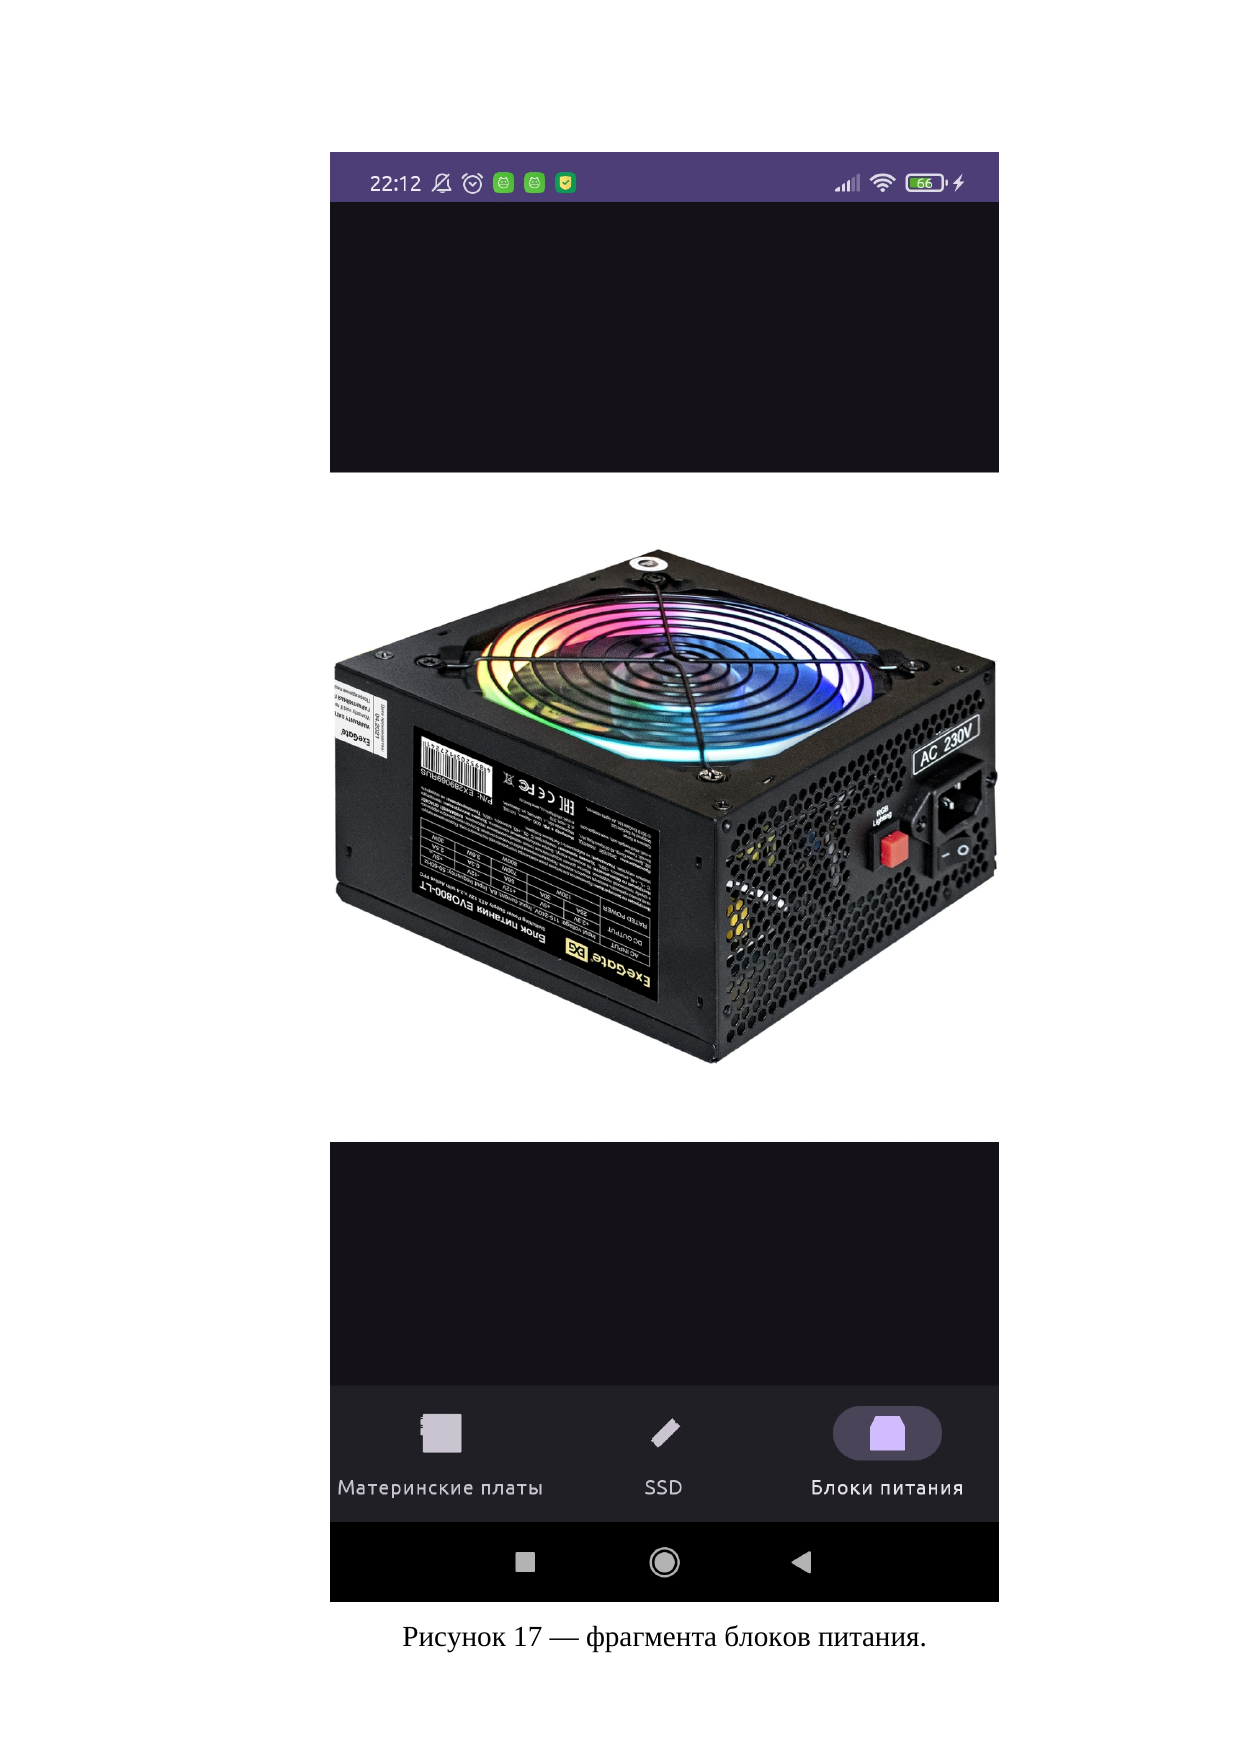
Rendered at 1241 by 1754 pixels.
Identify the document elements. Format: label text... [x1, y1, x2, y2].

picture [330, 152, 999, 1602]
